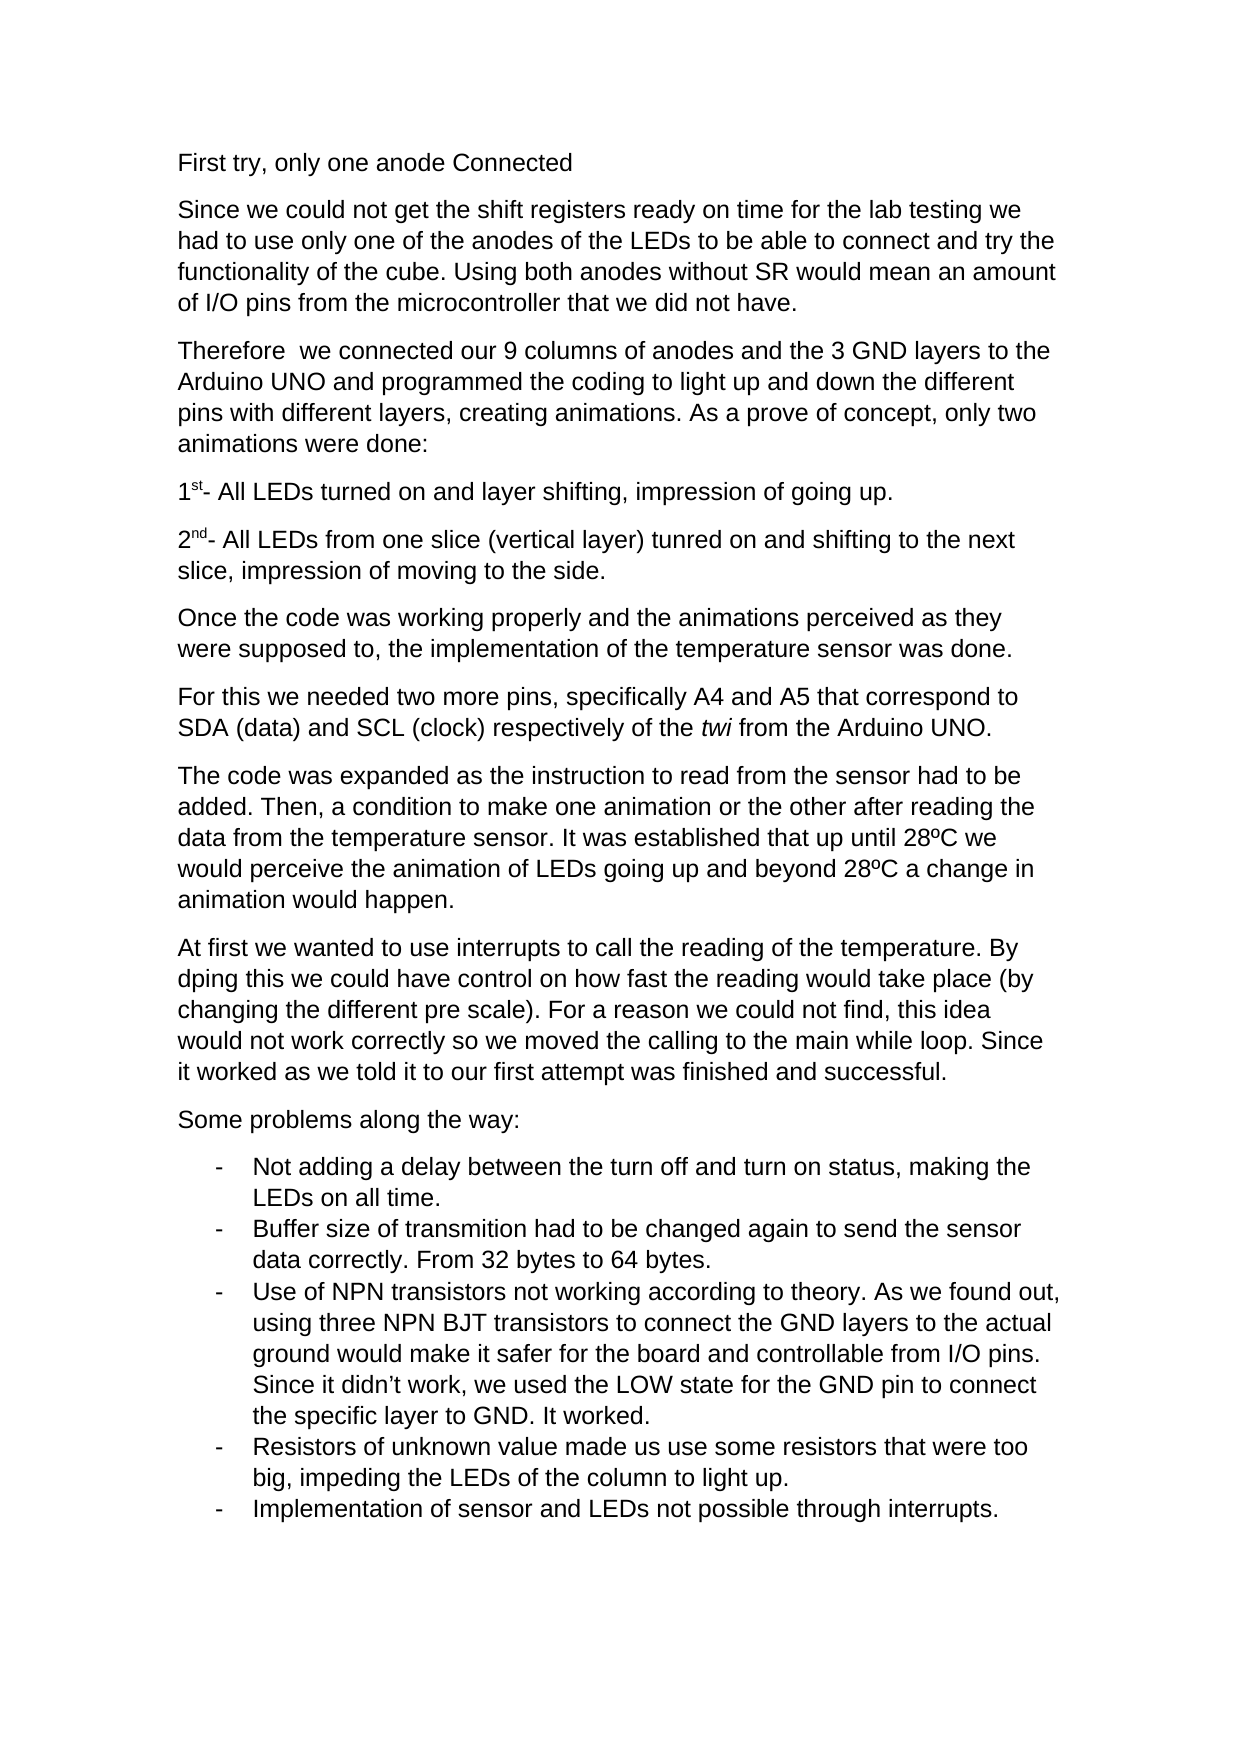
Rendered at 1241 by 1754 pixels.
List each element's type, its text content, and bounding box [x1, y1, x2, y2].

text For this we needed two more pins, specifically A4 and A5 that correspond to SDA (data) and SCL (clock) respectively of the twi from the Arduino UNO. [177, 682, 1063, 742]
list Resistors of unknown value made us use some resistors that were too big, impeding the LEDs of the column to light up. [215, 1432, 1063, 1492]
text 1st- All LEDs turned on and layer shifting, impression of going up. [177, 477, 1063, 506]
list Implementation of sensor and LEDs not possible through interrupts. [215, 1494, 1063, 1523]
text 2nd- All LEDs from one slice (vertical layer) tunred on and shifting to the next slice, impression of moving to the side. [177, 525, 1063, 584]
list Not adding a delay between the turn off and turn on status, making the LEDs on all time. [215, 1152, 1063, 1212]
text First try, only one anode Connected [177, 148, 1063, 176]
text Therefore we connected our 9 columns of anodes and the 3 GND layers to the Arduino UNO and programmed the coding to light up and down the different pins with different layers, creating animations. As a prove of concept, only two animations were done: [177, 336, 1063, 458]
text Some problems along the way: [177, 1105, 1063, 1133]
text The code was expanded as the instruction to read from the sensor had to be added. Then, a condition to make one animation or the other after reading the data from the temperature sensor. It was established that up until 28ºC we would perceive the animation of LEDs going up and beyond 28ºC a change in animation would happen. [177, 761, 1063, 914]
text At first we wanted to use interrupts to call the reading of the temperature. By dping this we could have control on how fast the reading would take place (by changing the different pre scale). For a reason we could not find, this idea would not work correctly so we moved the calling to the main while loop. Since it worked as we told it to our first attempt was finished and successful. [177, 933, 1063, 1086]
list Buffer size of transmition had to be changed again to send the sensor data correctly. From 32 bytes to 64 bytes. [215, 1214, 1063, 1274]
text Since we could not get the shift registers ready on time for the lab testing we had to use only one of the anodes of the LEDs to be able to connect and try the functionality of the cube. Using both anodes without SR would mean an amount of I/O pins from the microcontroller that we did not have. [177, 195, 1063, 317]
text Once the code was working properly and the animations perceived as they were supposed to, the implementation of the temperature sensor was done. [177, 603, 1063, 663]
list Use of NPN transistors not working according to theory. As we found out, using three NPN BJT transistors to connect the GND layers to the actual ground would make it safer for the board and controllable from I/O pins. Since it didn’t work, we used the LOW state for the GND pin to connect the specific layer to GND. It worked. [215, 1277, 1063, 1429]
